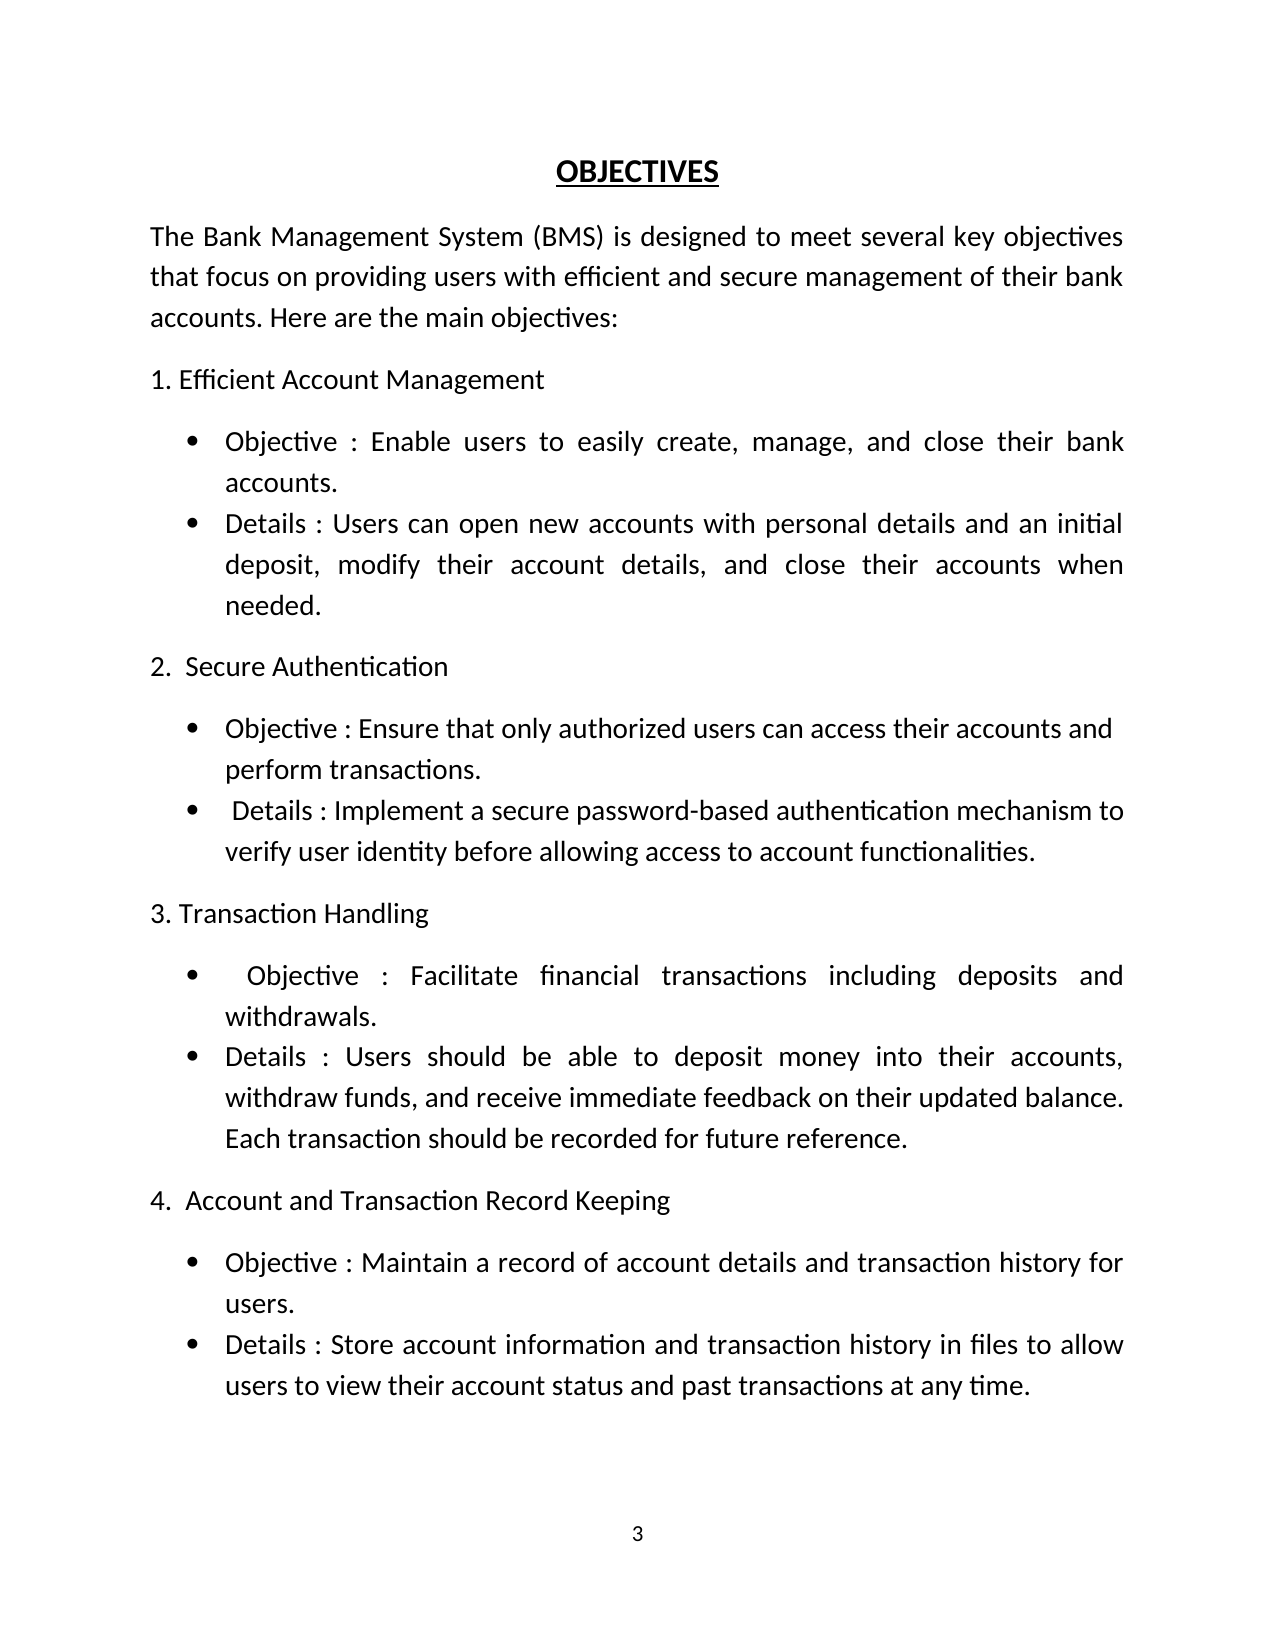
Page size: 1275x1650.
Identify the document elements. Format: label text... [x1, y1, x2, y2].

list Objective : Maintain a record of account details and transaction history for users. [187, 1244, 1125, 1321]
list perform transactions. [225, 751, 1125, 787]
text 4. Account and Transaction Record Keeping [150, 1182, 1125, 1218]
list Details : Implement a secure password-based authentication mechanism to verify user identity before allowing access to account functionalities. [187, 792, 1125, 869]
list Objective : Enable users to easily create, manage, and close their bank accounts. [187, 423, 1125, 499]
list Details : Store account information and transaction history in files to allow users to view their account status and past transactions at any time. [187, 1326, 1125, 1402]
text 3. Transaction Handling [150, 895, 1125, 931]
text 2. Secure Authentication [150, 648, 1125, 684]
text OBJECTIVES [150, 150, 1125, 191]
list Objective : Facilitate financial transactions including deposits and withdrawals. [187, 957, 1125, 1033]
list Objective : Ensure that only authorized users can access their accounts and [187, 710, 1125, 746]
list Details : Users can open new accounts with personal details and an initial deposit, modify their account details, and close their accounts when needed. [187, 505, 1125, 622]
text The Bank Management System (BMS) is designed to meet several key objectives that focus on providing users with efficient and secure management of their bank accounts. Here are the main objectives: [150, 218, 1125, 335]
list Details : Users should be able to deposit money into their accounts, withdraw funds, and receive immediate feedback on their updated balance. Each transaction should be recorded for future reference. [187, 1038, 1125, 1156]
text 1. Efficient Account Management [150, 361, 1125, 397]
